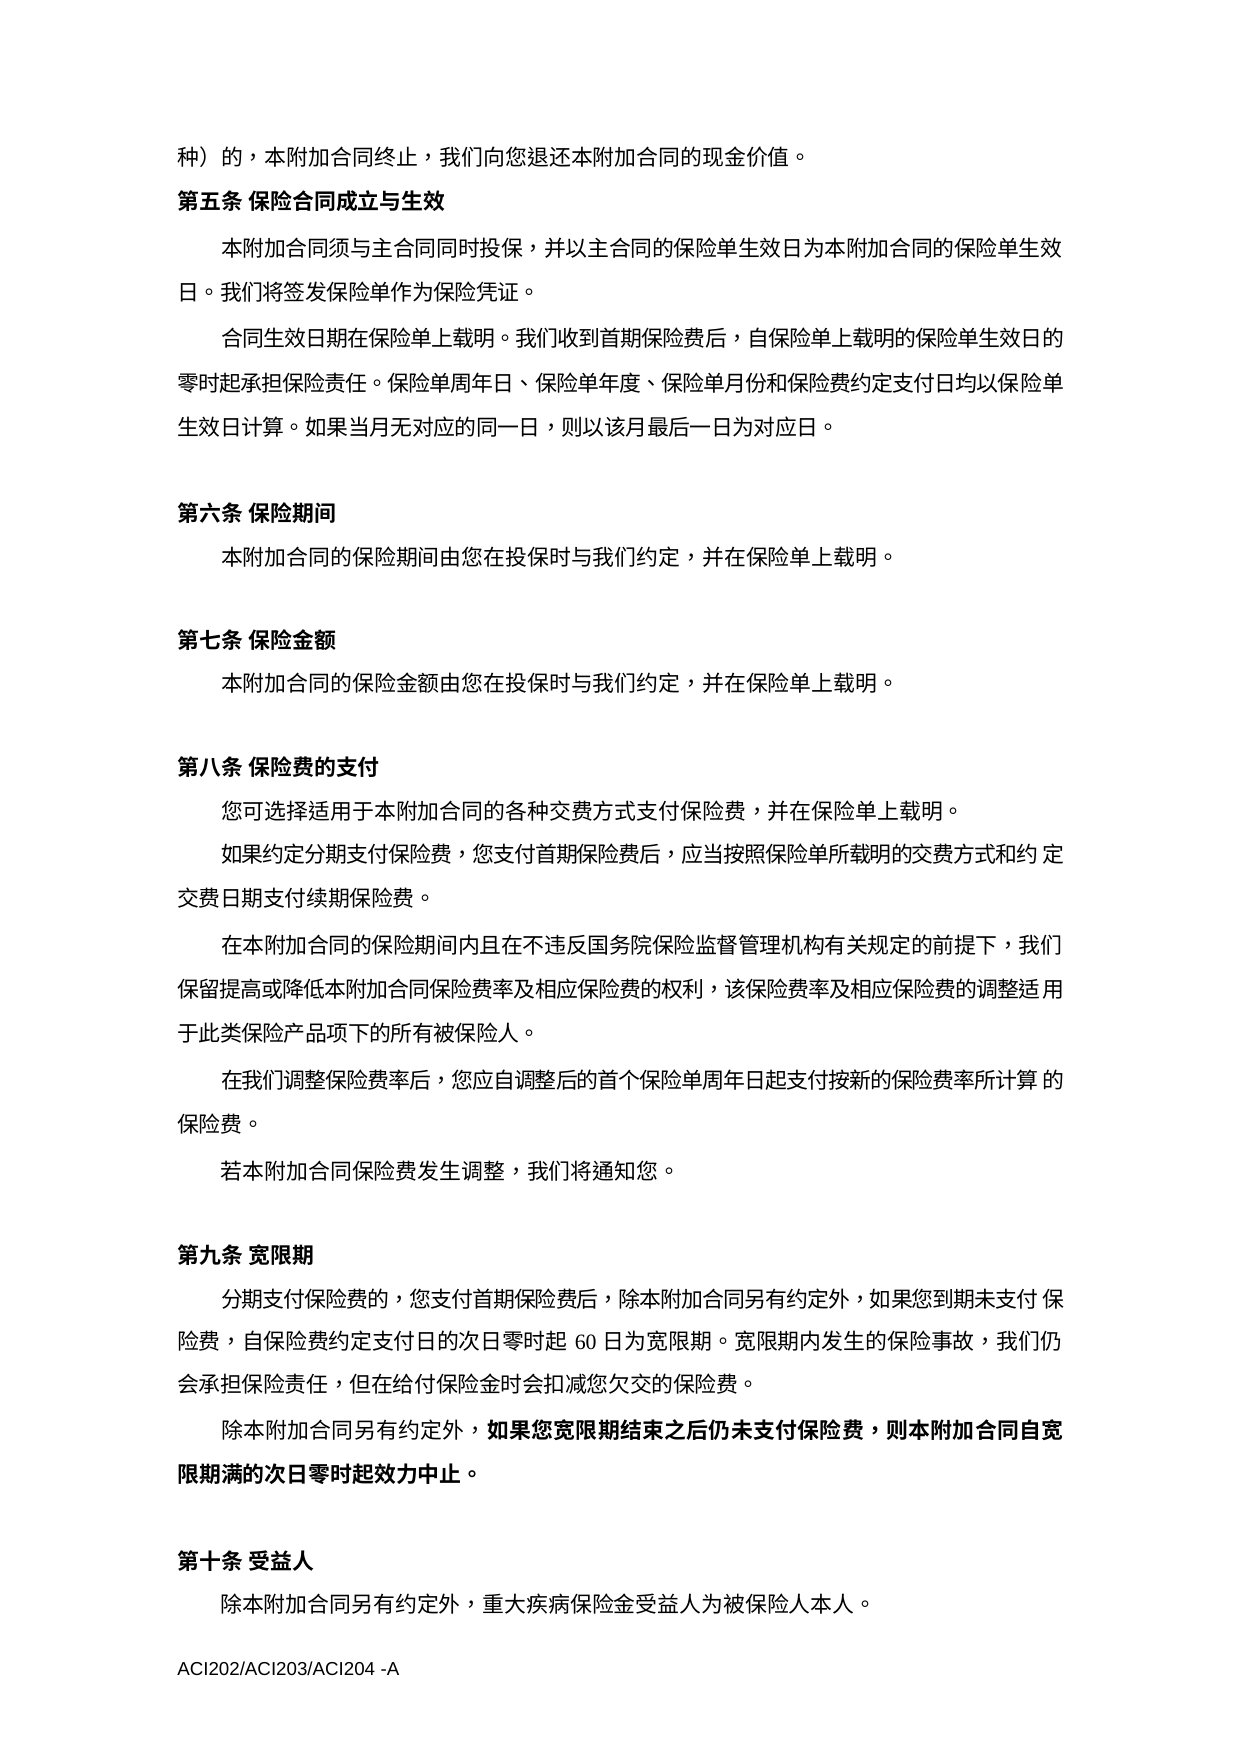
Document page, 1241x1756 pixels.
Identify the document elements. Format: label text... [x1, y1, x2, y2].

subtitle 第七条 保险金额 [177, 625, 1076, 655]
text 分期支付保险费的，您支付首期保险费后，除本附加合同另有约定外，如果您到期未支付保险费，自保险费约定支付日的次日零时起 60 日为宽限期。宽限期内发生的保险事故，我们仍会承担保险责任，但在给付保险金时会扣减您欠交的保险费。 [177, 1284, 1064, 1399]
text 如果约定分期支付保险费，您支付首期保险费后，应当按照保险单所载明的交费方式和约定交费日期支付续期保险费。 [177, 839, 1064, 913]
subtitle 第十条 受益人 [177, 1546, 1076, 1576]
text 本附加合同的保险期间由您在投保时与我们约定，并在保险单上载明。 [221, 542, 1076, 571]
text 种）的，本附加合同终止，我们向您退还本附加合同的现金价值。第五条 保险合同成立与生效 [177, 142, 812, 215]
text 本附加合同须与主合同同时投保，并以主合同的保险单生效日为本附加合同的保险单生效日。我们将签发保险单作为保险凭证。 [177, 233, 1064, 306]
text 本附加合同的保险金额由您在投保时与我们约定，并在保险单上载明。 [221, 668, 1076, 698]
text 合同生效日期在保险单上载明。我们收到首期保险费后，自保险单上载明的保险单生效日的零时起承担保险责任。保险单周年日、保险单年度、保险单月份和保险费约定支付日均以保险单生效日计算。如果当月无对应的同一日，则以该月最后一日为对应日。 [177, 323, 1064, 441]
subtitle 第九条 宽限期 [177, 1240, 1076, 1270]
subtitle 第八条 保险费的支付 [177, 752, 1076, 782]
text 除本附加合同另有约定外，重大疾病保险金受益人为被保险人本人。 [220, 1589, 1076, 1619]
text 在本附加合同的保险期间内且在不违反国务院保险监督管理机构有关规定的前提下，我们保留提高或降低本附加合同保险费率及相应保险费的权利，该保险费率及相应保险费的调整适用于此类保险产品项下的所有被保险人。 [177, 930, 1064, 1048]
text 在我们调整保险费率后，您应自调整后的首个保险单周年日起支付按新的保险费率所计算的保险费。 [177, 1066, 1064, 1139]
text 除本附加合同另有约定外，如果您宽限期结束之后仍未支付保险费，则本附加合同自宽限期满的次日零时起效力中止。 [177, 1415, 1064, 1489]
text 若本附加合同保险费发生调整，我们将通知您。 [221, 1156, 1076, 1186]
subtitle 第六条 保险期间 [177, 498, 1076, 528]
text 您可选择适用于本附加合同的各种交费方式支付保险费，并在保险单上载明。 [221, 796, 1076, 826]
